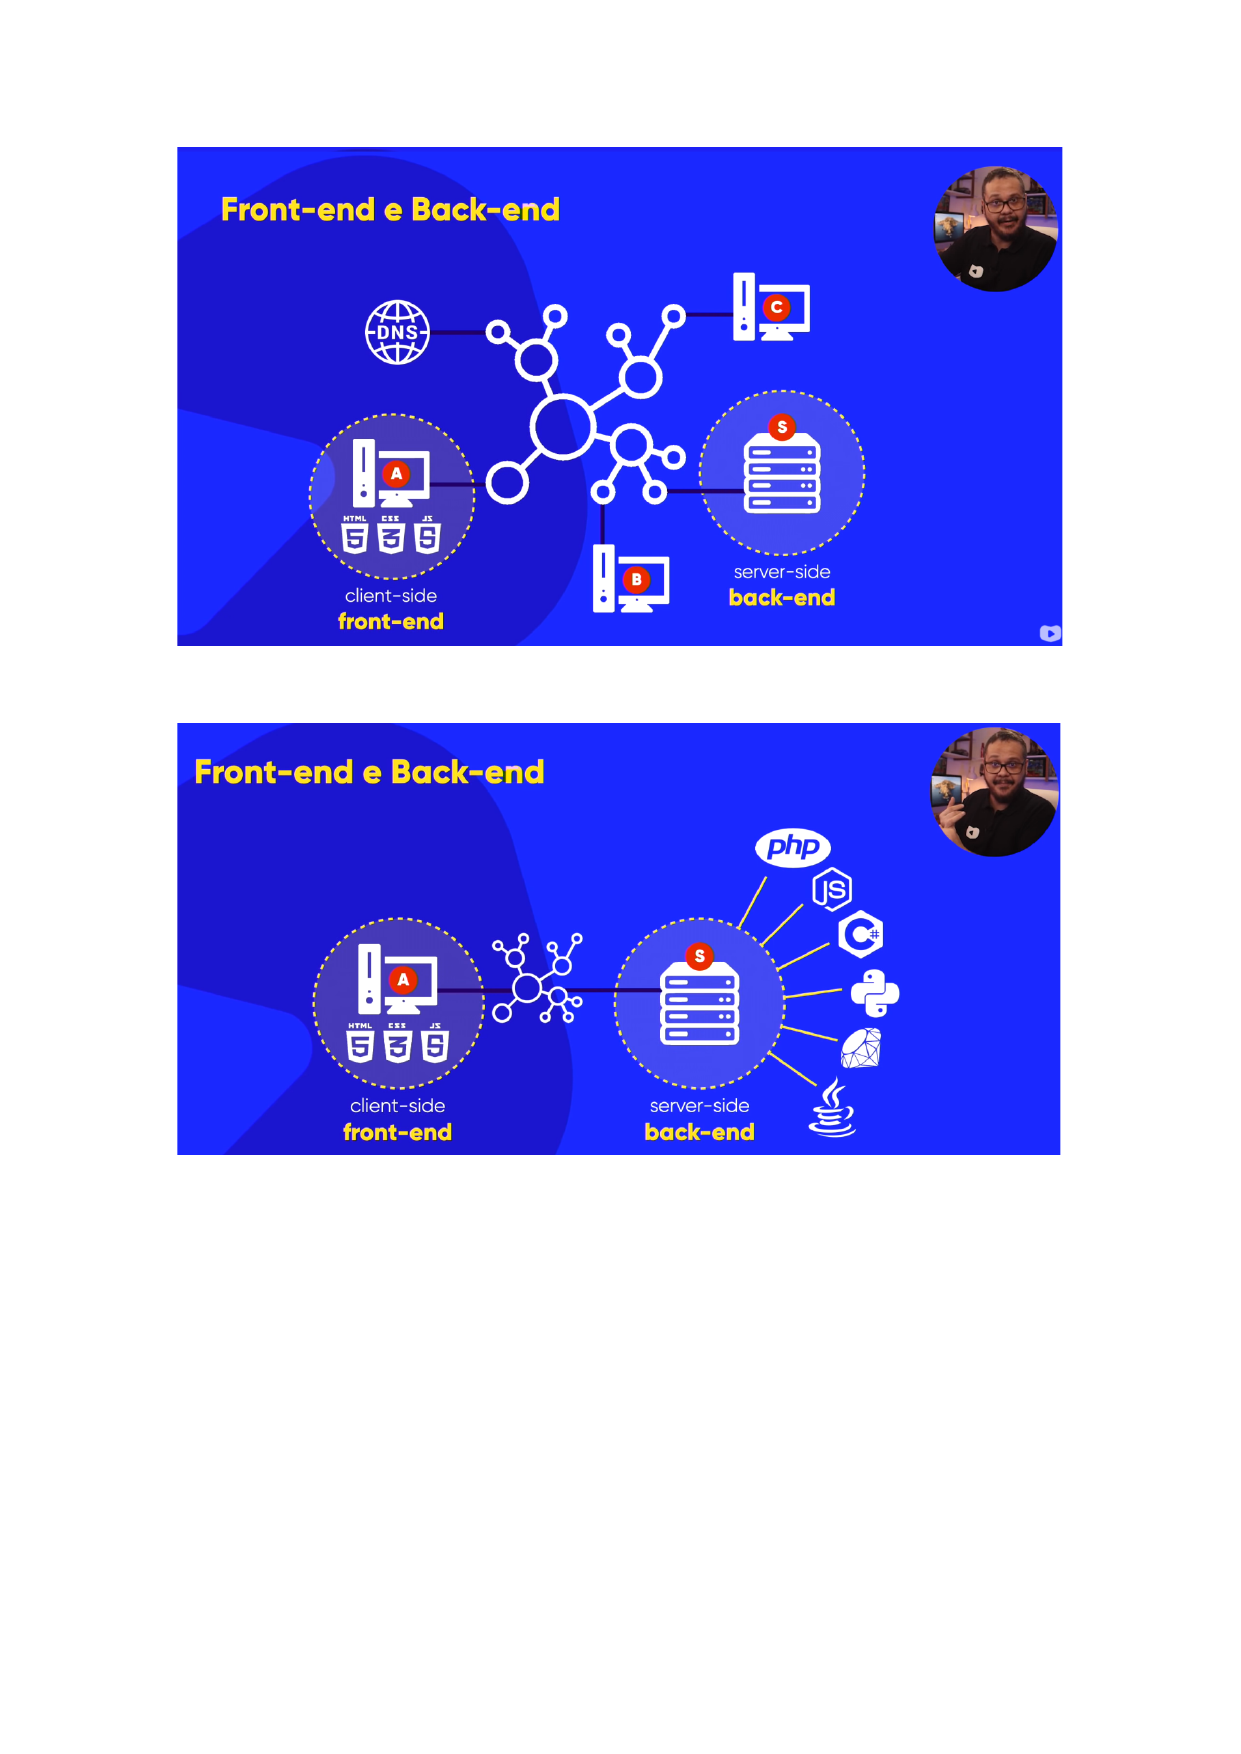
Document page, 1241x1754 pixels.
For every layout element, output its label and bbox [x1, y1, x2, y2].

picture [177, 723, 1061, 1155]
picture [177, 147, 1063, 646]
